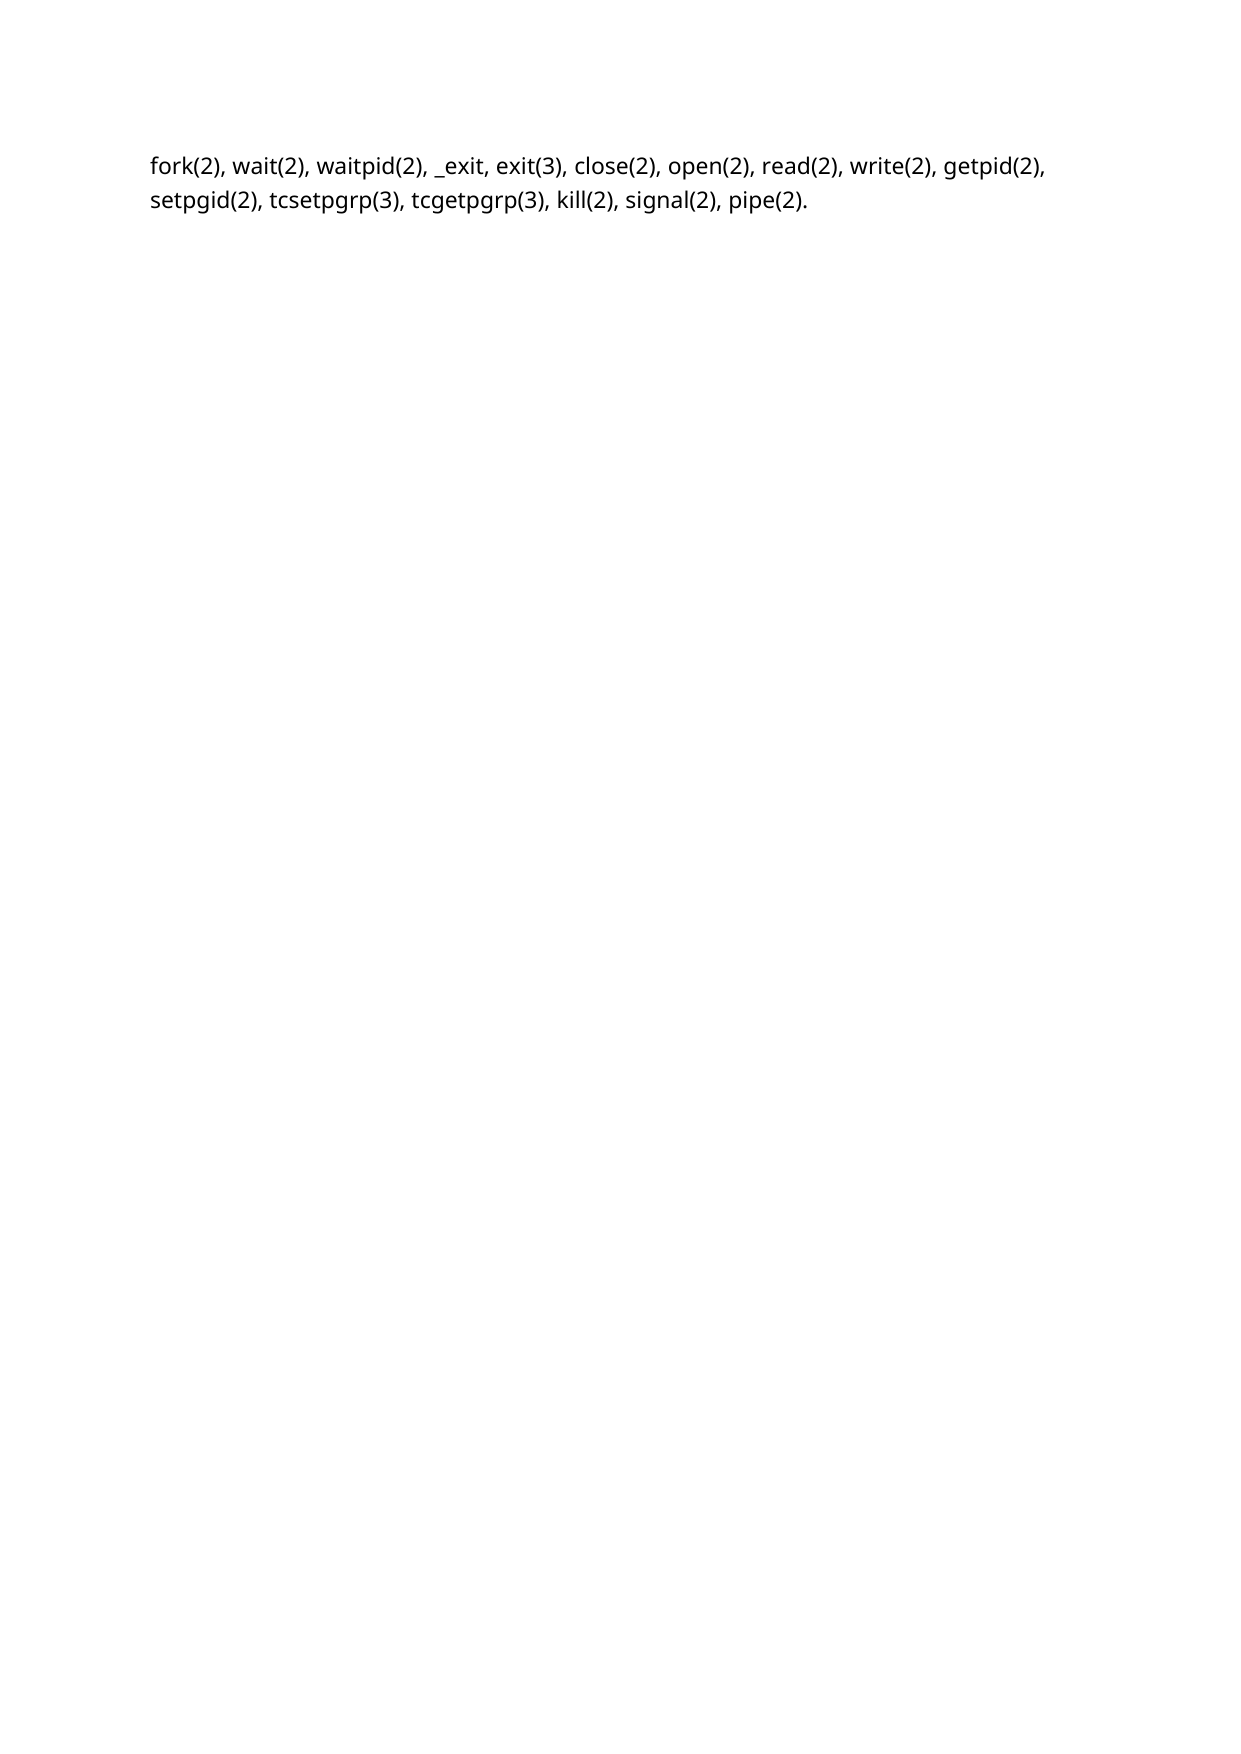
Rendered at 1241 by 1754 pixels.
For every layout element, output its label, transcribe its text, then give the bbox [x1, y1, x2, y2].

text fork(2), wait(2), waitpid(2), _exit, exit(3), close(2), open(2), read(2), write(2), getpid(2), setpgid(2), tcsetpgrp(3), tcgetpgrp(3), kill(2), signal(2), pipe(2). [150, 150, 1090, 215]
